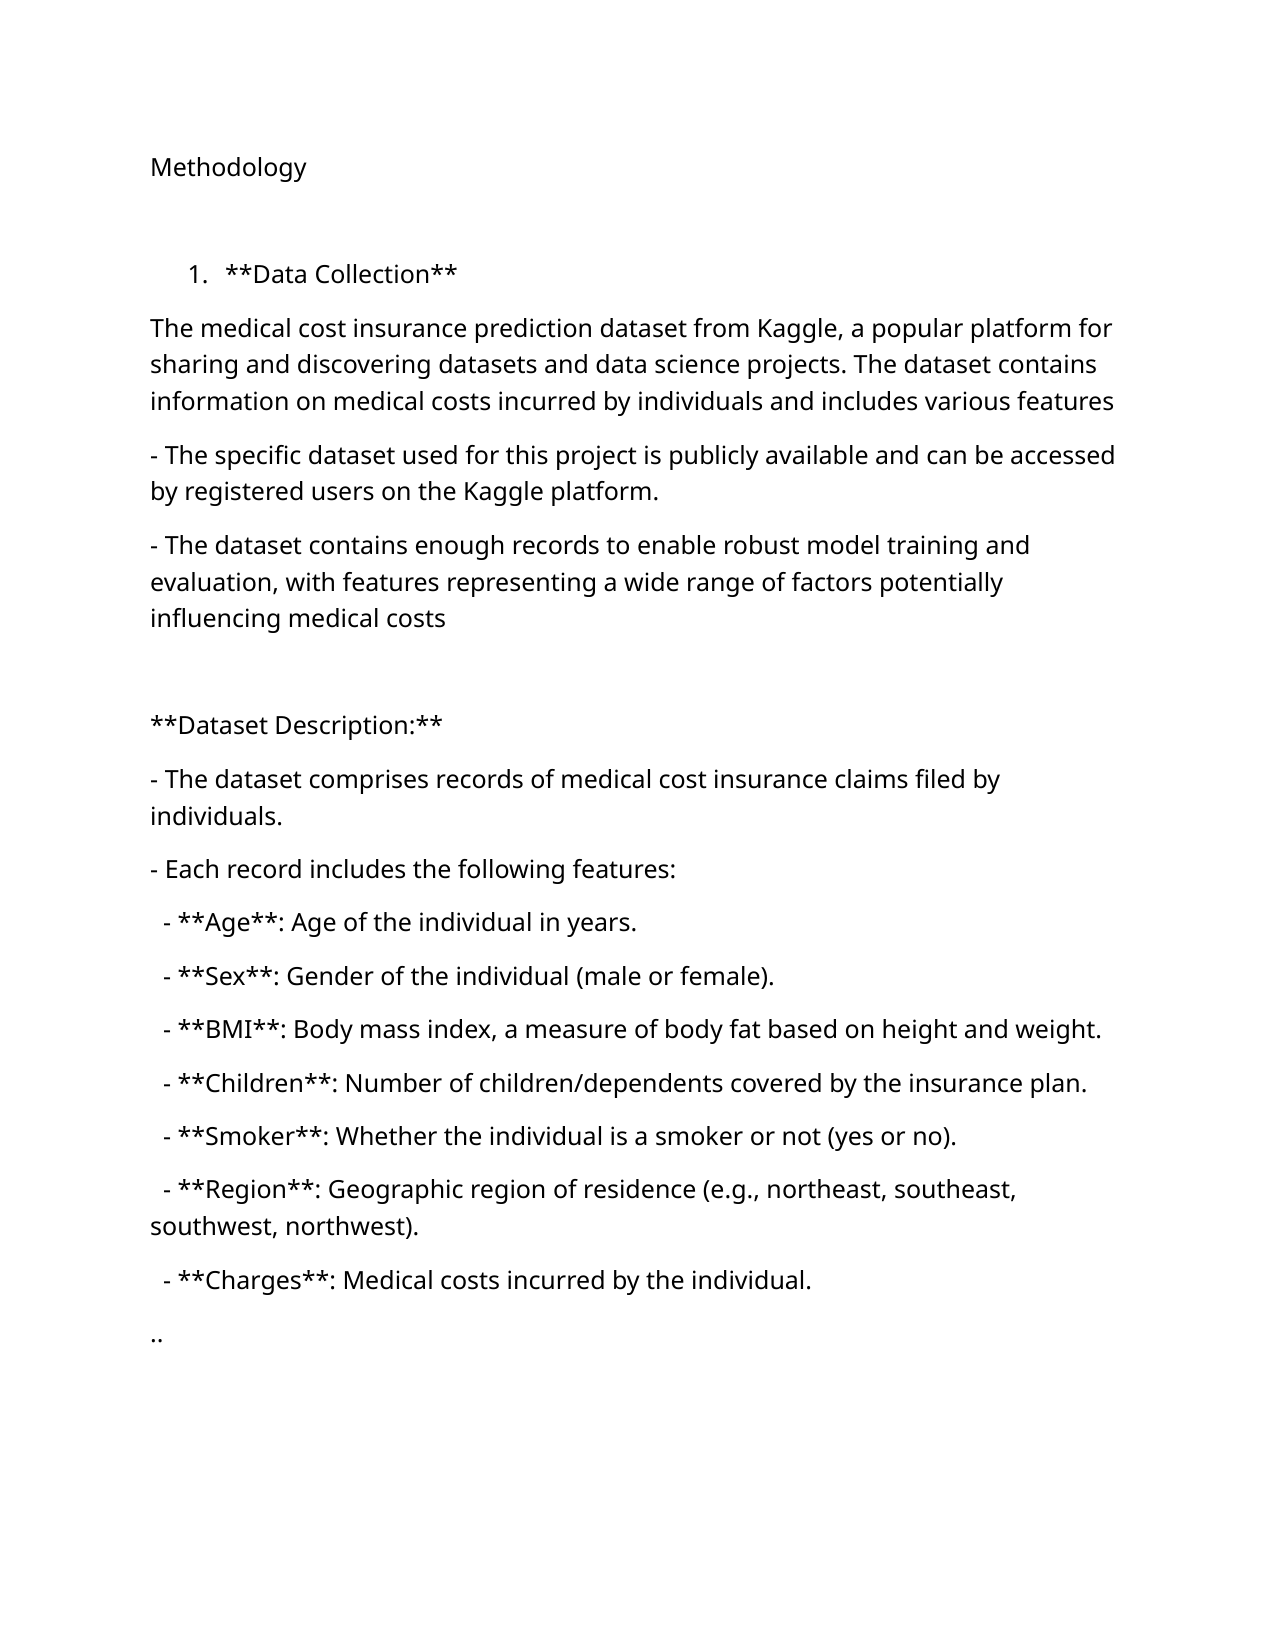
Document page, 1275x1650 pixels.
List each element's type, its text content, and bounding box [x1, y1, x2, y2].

text - **Sex**: Gender of the individual (male or female). [150, 958, 1125, 992]
text - The dataset comprises records of medical cost insurance claims filed by individuals. [150, 761, 1125, 832]
text - **Age**: Age of the individual in years. [150, 905, 1125, 939]
text - **Charges**: Medical costs incurred by the individual. [150, 1262, 1125, 1296]
text .. [150, 1316, 1125, 1350]
text - **BMI**: Body mass index, a measure of body fat based on height and weight. [150, 1012, 1125, 1046]
list **Data Collection** [187, 257, 1125, 291]
text The medical cost insurance prediction dataset from Kaggle, a popular platform for sharing and discovering datasets and data science projects. The dataset contains information on medical costs incurred by individuals and includes various features [150, 310, 1125, 418]
text - The dataset contains enough records to enable robust model training and evaluation, with features representing a wide range of factors potentially influencing medical costs [150, 527, 1125, 635]
text - Each record includes the following features: [150, 852, 1125, 886]
text Methodology [150, 150, 1125, 184]
text - The specific dataset used for this project is publicly available and can be accessed by registered users on the Kaggle platform. [150, 437, 1125, 508]
text - **Children**: Number of children/dependents covered by the insurance plan. [150, 1065, 1125, 1099]
text **Dataset Description:** [150, 708, 1125, 742]
text - **Region**: Geographic region of residence (e.g., northeast, southeast, southwest, northwest). [150, 1172, 1125, 1243]
text - **Smoker**: Whether the individual is a smoker or not (yes or no). [150, 1119, 1125, 1153]
